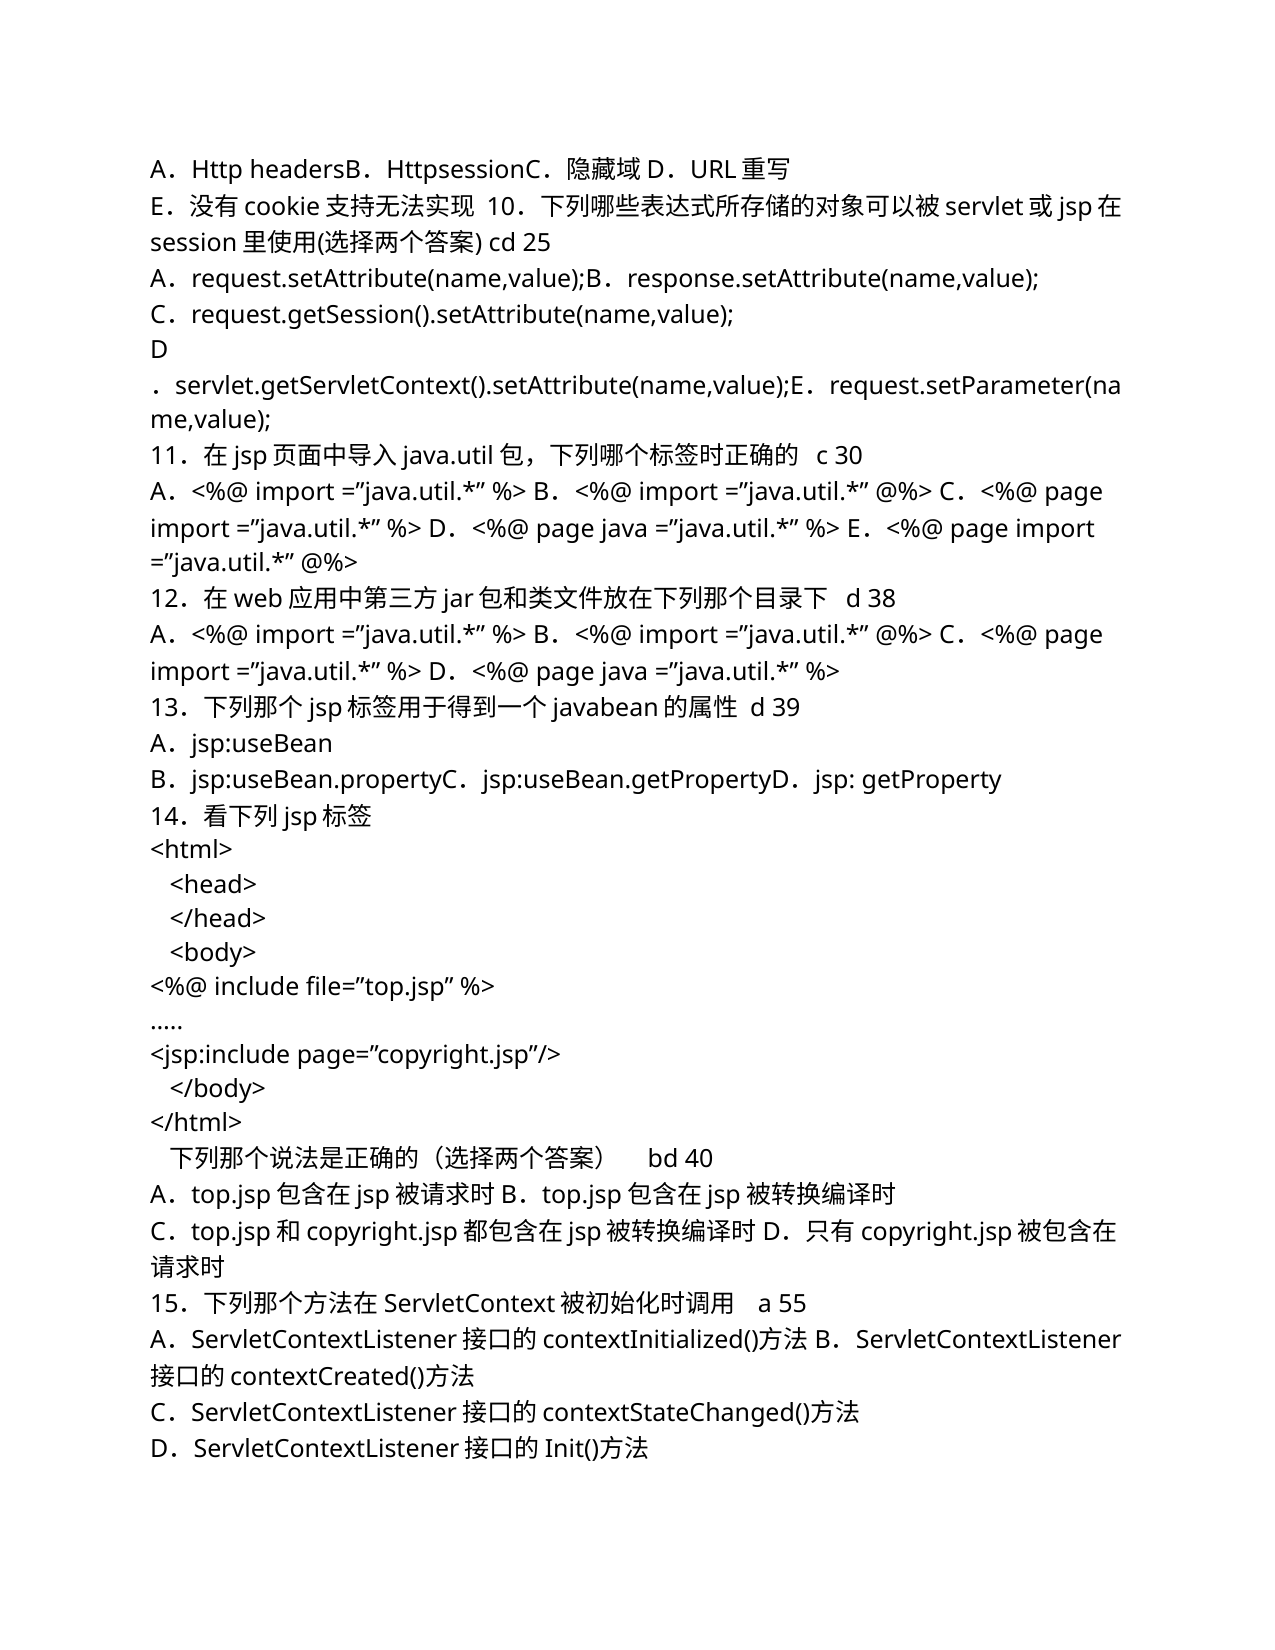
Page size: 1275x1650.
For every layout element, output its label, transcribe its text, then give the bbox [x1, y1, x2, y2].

text 13．下列那个jsp标签用于得到一个javabean的属性 d 39 [150, 627, 1125, 661]
text D．servlet.getServletContext().setAttribute(name,value);E．request.setParameter(name,value); [150, 286, 1125, 388]
text 15．下列那个方法在ServletContext被初始化时调用 a 55 [150, 1206, 1125, 1240]
text A．request.setAttribute(name,value);B．response.setAttribute(name,value); [150, 218, 1125, 252]
text A．ServletContextListener接口的contextInitialized()方法 B．ServletContextListener接口的contextCreated()方法 [150, 1240, 1125, 1308]
text ….. [150, 933, 1125, 967]
text 下列那个说法是正确的（选择两个答案） bd 40 [150, 1070, 1125, 1104]
text B．jsp:useBean.propertyC．jsp:useBean.getPropertyD．jsp: getProperty [150, 695, 1125, 729]
text E．ServletContextListener接口的initialized()方法 [150, 1376, 1125, 1410]
text 16．下列哪个方法用于URL重写 d 83 [150, 1410, 1125, 1444]
text 14．看下列jsp标签 [150, 729, 1125, 763]
text </head> [150, 831, 1125, 865]
text C．request.getSession().setAttribute(name,value); [150, 252, 1125, 286]
text E．没有cookie支持无法实现 10．下列哪些表达式所存储的对象可以被servlet或jsp在session里使用(选择两个答案) cd 25 [150, 150, 1125, 218]
text C．ServletContextListener接口的contextStateChanged()方法 D．ServletContextListener接口的Init()方法 [150, 1308, 1125, 1376]
text <body> [150, 865, 1125, 899]
text C．top.jsp和copyright.jsp都包含在jsp被转换编译时 D．只有copyright.jsp被包含在请求时 [150, 1138, 1125, 1206]
text <html> [150, 763, 1125, 797]
text A．<%@ import =”java.util.*” %> B．<%@ import =”java.util.*” @%> C．<%@ page import =”java.util.*” %> D．<%@ page java =”java.util.*” %> E．<%@ page import =”java.util.*” @%> [150, 422, 1125, 525]
text <jsp:include page=”copyright.jsp”/> [150, 967, 1125, 1002]
text 11．在jsp页面中导入java.util包，下列哪个标签时正确的 c 30 [150, 388, 1125, 422]
text A．jsp:useBean [150, 661, 1125, 695]
text </html> [150, 1036, 1125, 1070]
text A．<%@ import =”java.util.*” %> B．<%@ import =”java.util.*” @%> C．<%@ page import =”java.util.*” %> D．<%@ page java =”java.util.*” %> [150, 559, 1125, 627]
text </body> [150, 1002, 1125, 1036]
text <head> [150, 797, 1125, 831]
text 12．在web应用中第三方jar包和类文件放在下列那个目录下 d 38 [150, 525, 1125, 559]
text A．top.jsp包含在jsp被请求时 B．top.jsp包含在jsp被转换编译时 [150, 1104, 1125, 1138]
text <%@ include file=”top.jsp” %> [150, 899, 1125, 933]
